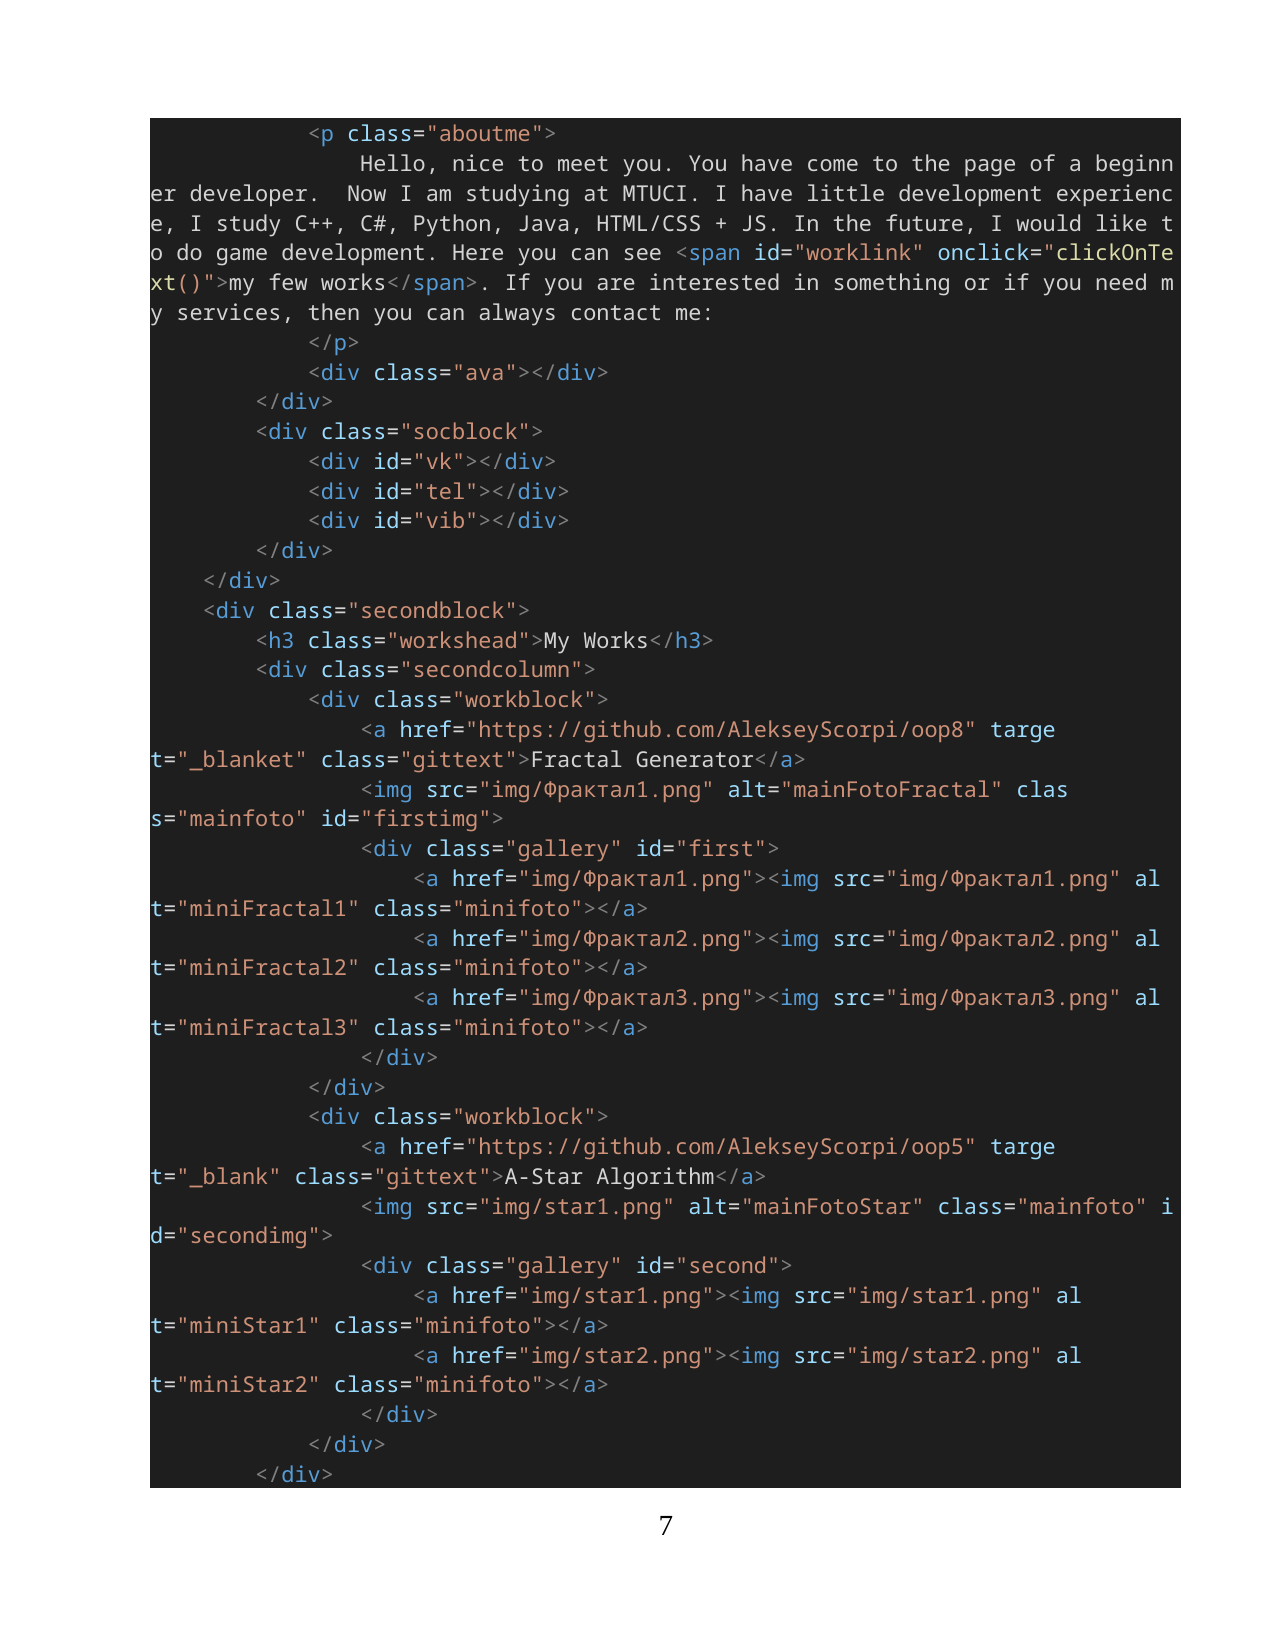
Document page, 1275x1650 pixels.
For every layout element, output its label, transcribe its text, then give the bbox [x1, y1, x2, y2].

text <div id="vk"></div> [150, 446, 1181, 476]
text </div> [150, 386, 1181, 416]
text <img src="img/star1.png" alt="mainFotoStar" class="mainfoto" id="secondimg"> [150, 1191, 1181, 1250]
text </div> [150, 1042, 1181, 1071]
text <img src="img/Фрактал1.png" alt="mainFotoFractal" class="mainfoto" id="firstimg"> [150, 773, 1181, 833]
text <a href="https://github.com/AlekseyScorpi/oop8" target="_blanket" class="gittext">Fractal Generator</a> [150, 714, 1181, 773]
text </div> [150, 1071, 1181, 1101]
text </div> [150, 1429, 1181, 1459]
text <div class="workblock"> [150, 1101, 1181, 1131]
text </div> [150, 1399, 1181, 1429]
text <div class="gallery" id="first"> [150, 833, 1181, 863]
text </div> [150, 535, 1181, 565]
text </p> [150, 327, 1181, 356]
text </div> [150, 565, 1181, 595]
text <a href="img/Фрактал2.png"><img src="img/Фрактал2.png" alt="miniFractal2" class="minifoto"></a> [150, 922, 1181, 982]
text <a href="img/star1.png"><img src="img/star1.png" alt="miniStar1" class="minifoto"></a> [150, 1280, 1181, 1339]
text <div id="vib"></div> [150, 505, 1181, 535]
text <div class="socblock"> [150, 416, 1181, 446]
text <div class="secondcolumn"> [150, 654, 1181, 684]
text Hello, nice to meet you. You have come to the page of a beginner developer. Now I am studying at MTUCI. I have little development experience, I study C++, C#, Python, Java, HTML/CSS + JS. In the future, I would like to do game development. Here you can see <span id="worklink" onclick="clickOnText()">my few works</span>. If you are interested in something or if you need my services, then you can always contact me: [150, 148, 1181, 327]
text <a href="img/star2.png"><img src="img/star2.png" alt="miniStar2" class="minifoto"></a> [150, 1339, 1181, 1399]
text <h3 class="workshead">My Works</h3> [150, 624, 1181, 654]
text <a href="https://github.com/AlekseyScorpi/oop5" target="_blank" class="gittext">A-Star Algorithm</a> [150, 1131, 1181, 1191]
text <div class="workblock"> [150, 684, 1181, 714]
text <div class="ava"></div> [150, 356, 1181, 386]
text <div id="tel"></div> [150, 476, 1181, 505]
text <div class="secondblock"> [150, 595, 1181, 624]
text <a href="img/Фрактал3.png"><img src="img/Фрактал3.png" alt="miniFractal3" class="minifoto"></a> [150, 982, 1181, 1042]
text <div class="gallery" id="second"> [150, 1250, 1181, 1280]
text <a href="img/Фрактал1.png"><img src="img/Фрактал1.png" alt="miniFractal1" class="minifoto"></a> [150, 863, 1181, 922]
text <p class="aboutme"> [150, 118, 1181, 148]
text </div> [150, 1459, 1181, 1488]
